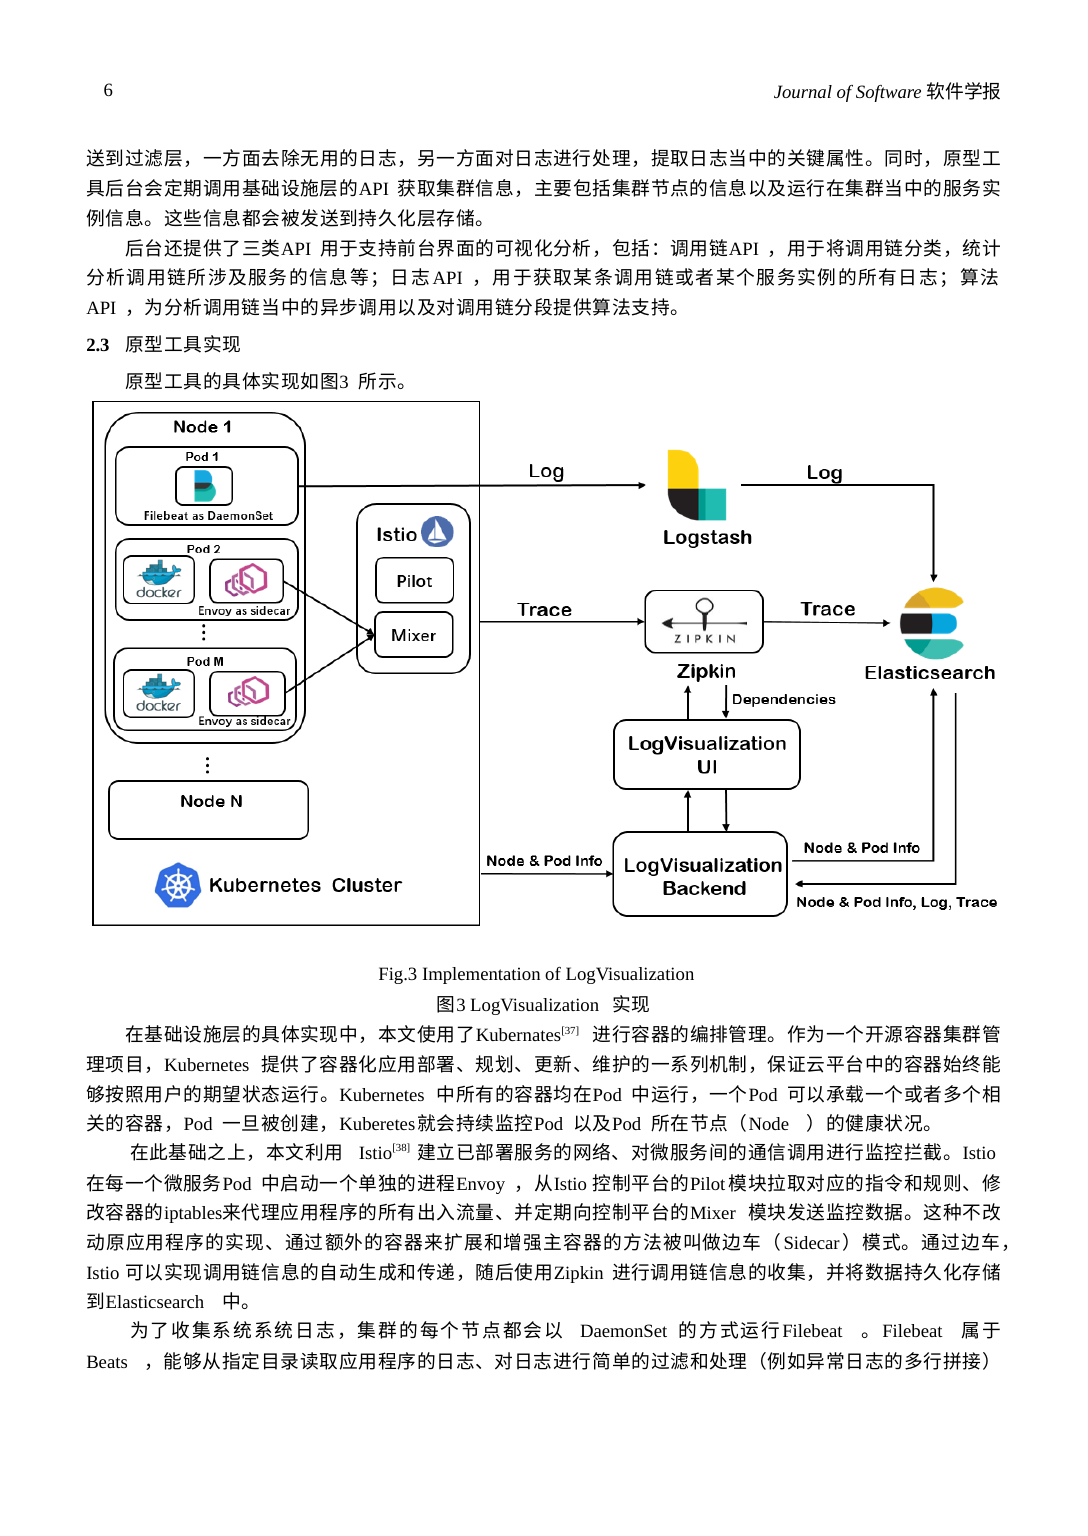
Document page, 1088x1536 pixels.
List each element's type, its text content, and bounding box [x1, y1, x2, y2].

text 图3 LogVisualization实现 [86, 989, 1001, 1018]
text Fig.3 Implementation of LogVisualization [86, 959, 1001, 989]
text 在此基础之上，本文利用Istio[38]建立已部署服务的网络、对微服务间的通信调用进行监控拦截。Istio在每一个微服务Pod中启动一个单独的进程Envoy，从Istio控制平台的Pilot模块拉取对应的指令和规则、修改容器的iptables来代理应用程序的所有出入流量、并定期向控制平台的Mixer模块发送监控数据。这种不改动原应用程序的实现、通过额外的容器来扩展和增强主容器的方法被叫做边车（Sidecar）模式。通过边车，Istio可以实现调用链信息的自动生成和传递，随后使用Zipkin进行调用链信息的收集，并将数据持久化存储到Elasticsearch中。 [86, 1137, 1001, 1315]
text 原型工具的具体实现如图3所示。 [86, 365, 1001, 395]
text 后台还提供了三类API用于支持前台界面的可视化分析，包括：调用链API，用于将调用链分类，统计分析调用链所涉及服务的信息等；日志API，用于获取某条调用链或者某个服务实例的所有日志；算法API，为分析调用链当中的异步调用以及对调用链分段提供算法支持。 [86, 232, 1001, 321]
subtitle 原型工具实现 [86, 328, 1001, 358]
text 在基础设施层的具体实现中，本文使用了Kubernates[37]进行容器的编排管理。作为一个开源容器集群管理项目，Kubernetes提供了容器化应用部署、规划、更新、维护的一系列机制，保证云平台中的容器始终能够按照用户的期望状态运行。Kubernetes中所有的容器均在Pod中运行，一个Pod可以承载一个或者多个相关的容器，Pod一旦被创建，Kuberetes就会持续监控Pod以及Pod所在节点（Node）的健康状况。 [86, 1018, 1001, 1137]
picture [86, 395, 1001, 931]
